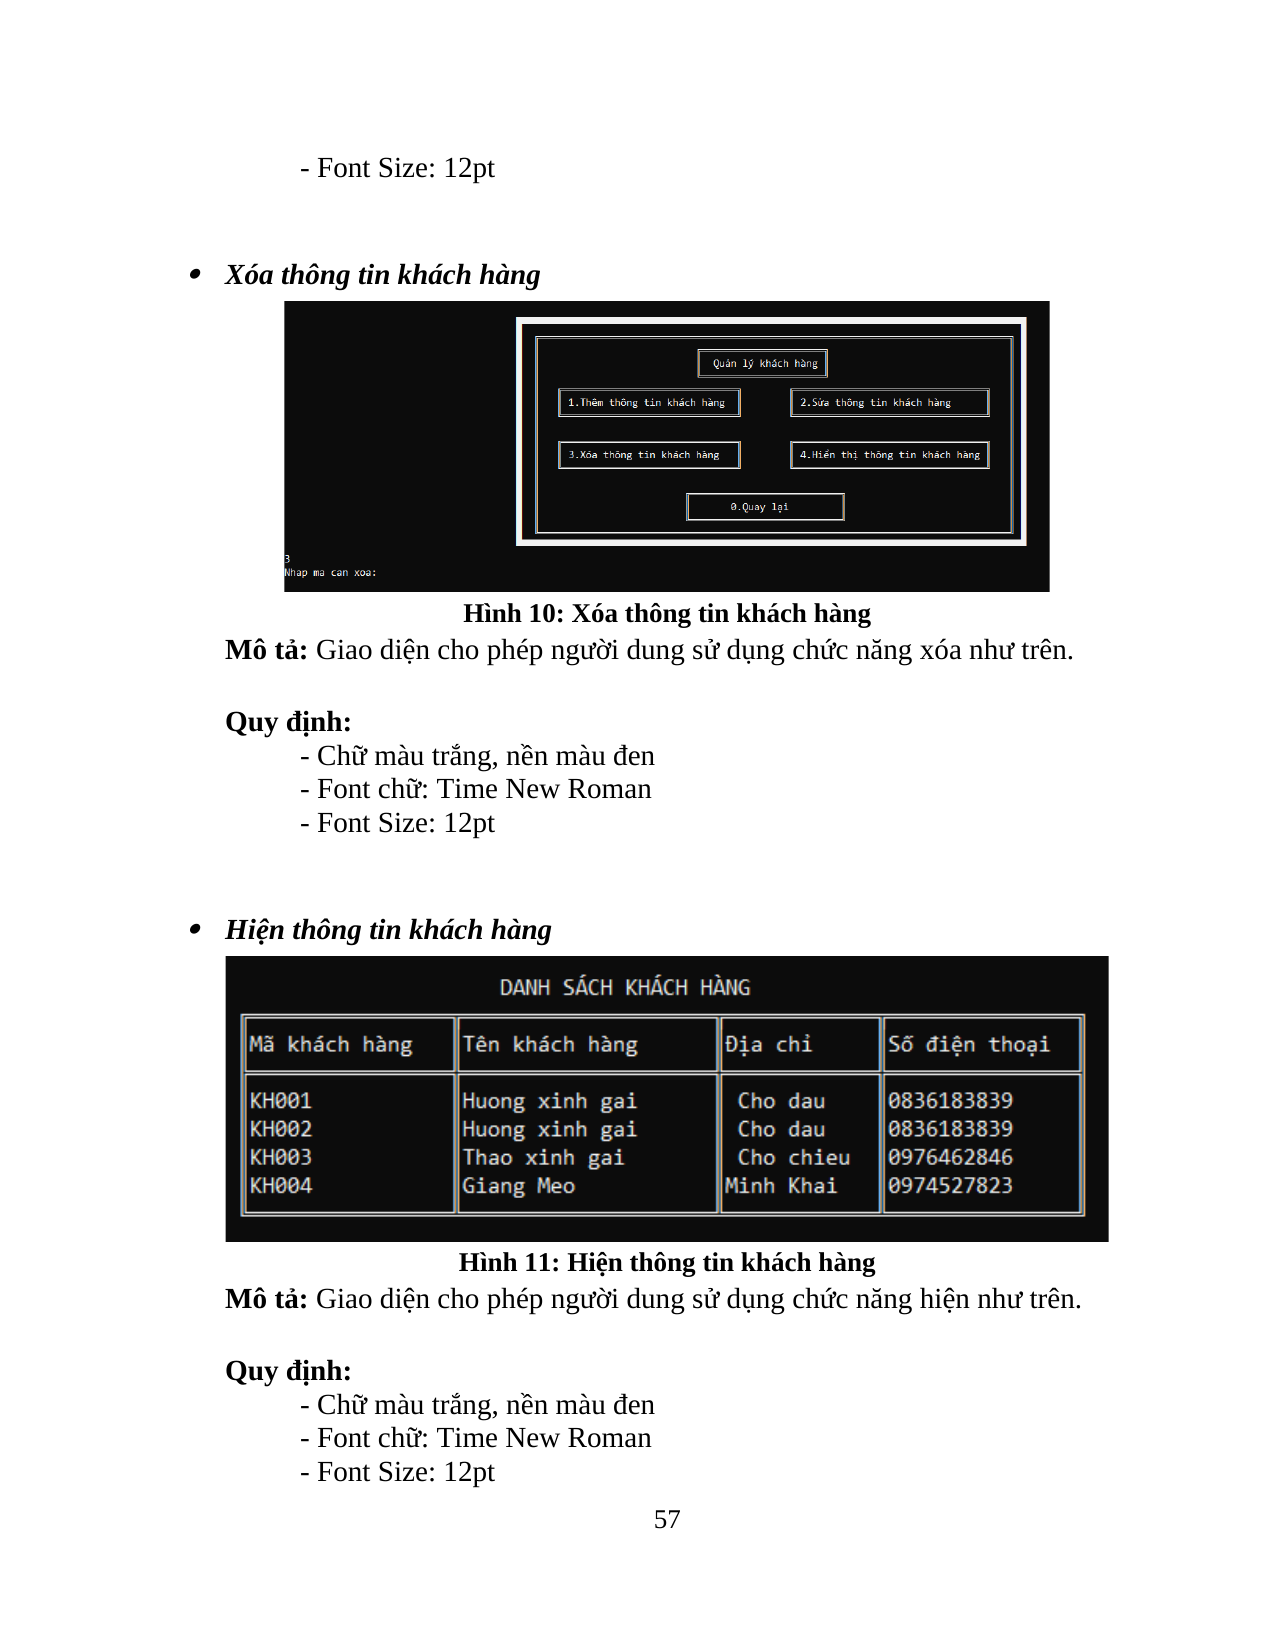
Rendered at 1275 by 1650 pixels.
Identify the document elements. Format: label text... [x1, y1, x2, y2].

text - Font chữ: Time New Roman [225, 1421, 1125, 1454]
picture [225, 956, 1109, 1242]
text Hình 11: Hiện thông tin khách hàng [150, 1246, 1125, 1277]
text - Font chữ: Time New Roman [225, 772, 1125, 805]
text - Font Size: 12pt [225, 150, 1125, 183]
subtitle Hiện thông tin khách hàng [187, 912, 1125, 946]
text Mô tả: Giao diện cho phép người dung sử dụng chức năng hiện như trên. [225, 1281, 1125, 1315]
text Quy định: [225, 1353, 1125, 1387]
text Hình 10: Xóa thông tin khách hàng [150, 597, 1125, 628]
text Mô tả: Giao diện cho phép người dung sử dụng chức năng xóa như trên. [225, 632, 1125, 666]
text - Font Size: 12pt [225, 805, 1125, 839]
subtitle Xóa thông tin khách hàng [187, 257, 1125, 290]
text - Font Size: 12pt [225, 1454, 1125, 1488]
picture [284, 301, 1050, 592]
text Quy định: [225, 704, 1125, 738]
text - Chữ màu trắng, nền màu đen [225, 738, 1125, 772]
text - Chữ màu trắng, nền màu đen [225, 1387, 1125, 1421]
